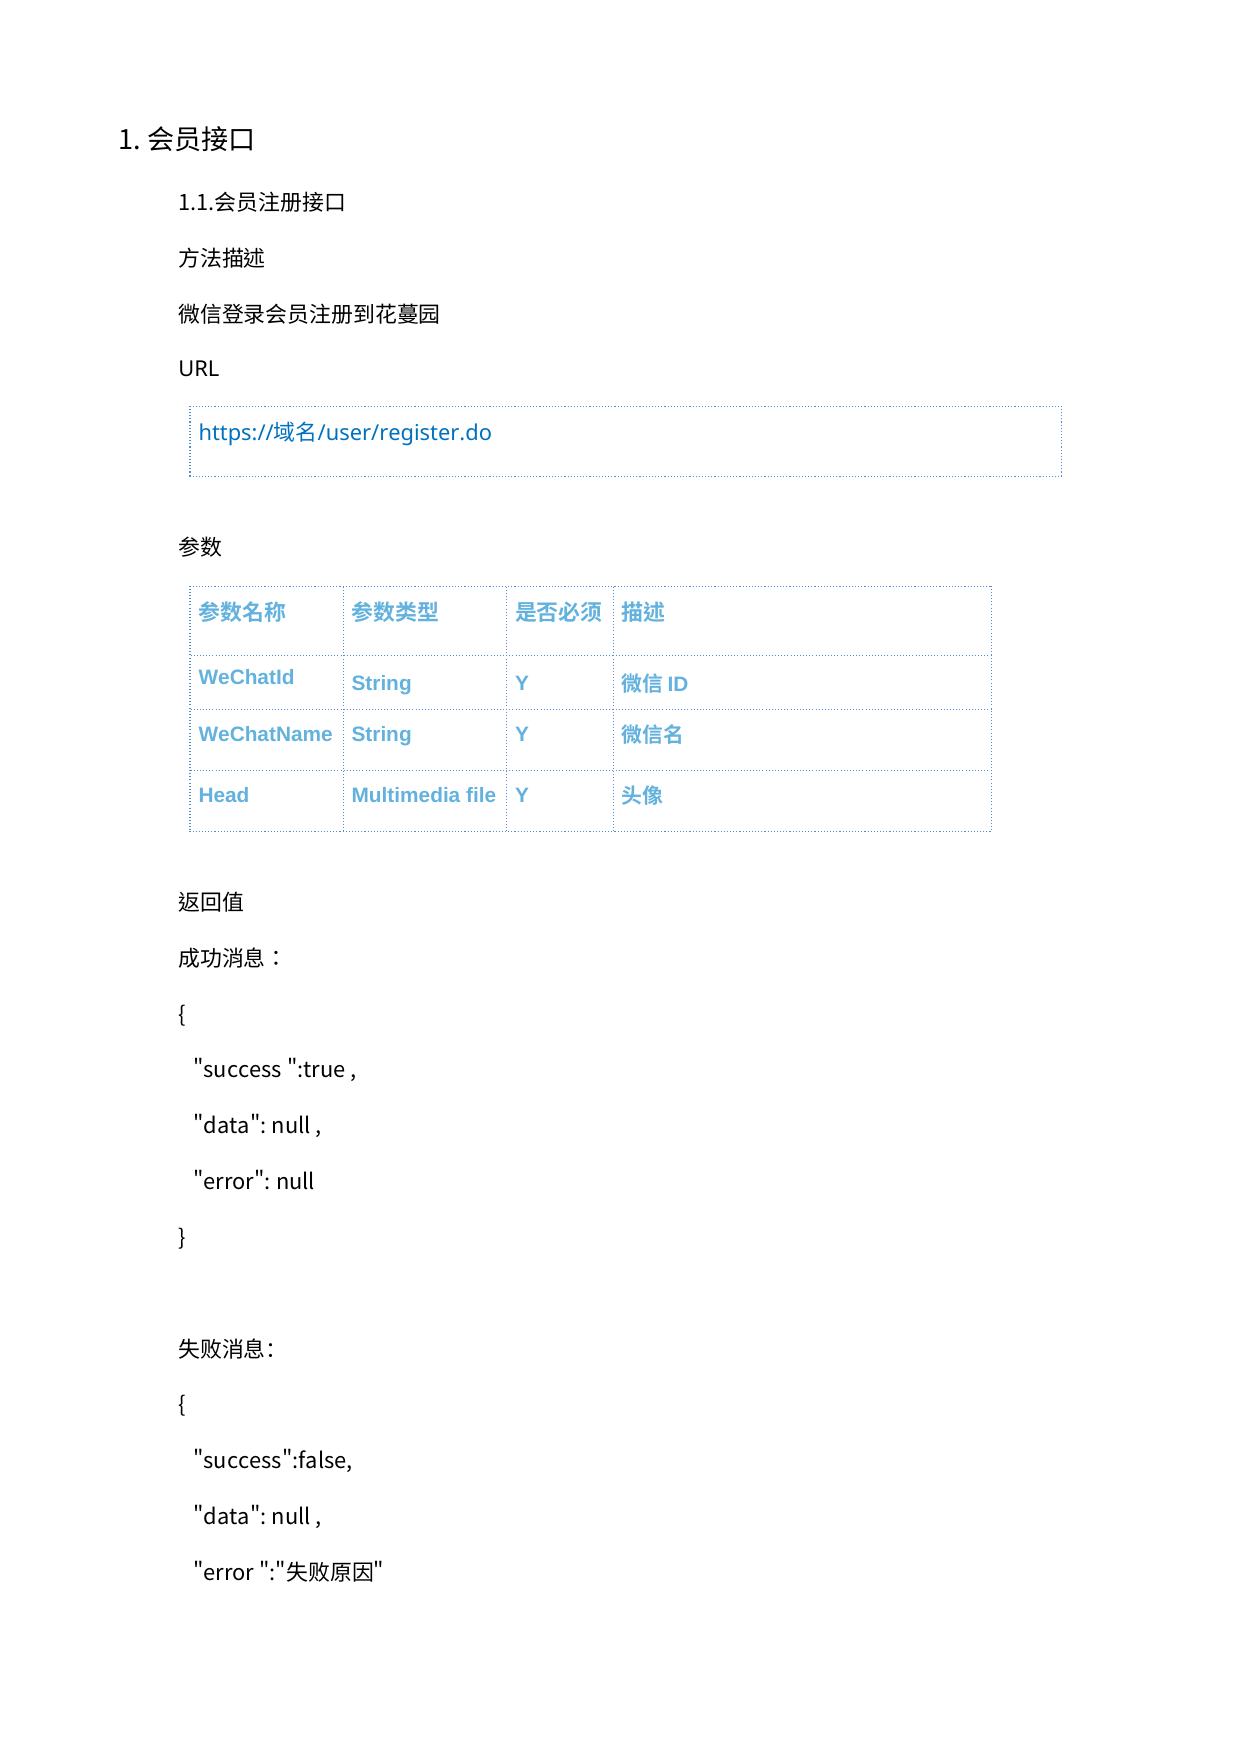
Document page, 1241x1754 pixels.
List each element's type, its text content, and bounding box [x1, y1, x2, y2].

table_cell Head [190, 770, 343, 831]
table_cell Y [506, 770, 613, 831]
text 参数 [178, 530, 1122, 561]
table_header 参数类型 [343, 586, 506, 655]
text 成功消息： [178, 941, 1122, 972]
text "data": null , [178, 1108, 1122, 1140]
text 返回值 [178, 885, 1122, 917]
table_cell String [343, 709, 506, 770]
text "success":false, [178, 1443, 1122, 1475]
table_cell String [343, 655, 506, 709]
text 方法描述 [178, 241, 1122, 273]
table_cell Y [506, 655, 613, 709]
table_header 参数名称 [190, 586, 343, 655]
table_cell WeChatId [190, 655, 343, 709]
table_cell 头像 [613, 770, 992, 831]
table_cell Multimedia file [343, 770, 506, 831]
table_header https://域名/user/register.do [190, 406, 1061, 476]
text "success ":true , [118, 1052, 1122, 1084]
text } [178, 1220, 1122, 1252]
text "data": null , [178, 1499, 1122, 1531]
text URL [178, 353, 1122, 383]
table_cell 微信ID [613, 655, 992, 709]
text 1. 会员接口 [118, 118, 1122, 157]
table_header 是否必须 [506, 586, 613, 655]
table_cell 微信名 [613, 709, 992, 770]
text 微信登录会员注册到花蔓园 [178, 297, 1122, 329]
text 1.1.会员注册接口 [178, 185, 1122, 217]
text "error": null [178, 1164, 1122, 1196]
text { [178, 997, 1122, 1028]
table_cell Y [506, 709, 613, 770]
text "error ":"失败原因" [178, 1555, 1122, 1587]
text 失败消息： [178, 1332, 1122, 1363]
table_header 描述 [613, 586, 992, 655]
text { [178, 1387, 1122, 1419]
table_cell WeChatName [190, 709, 343, 770]
